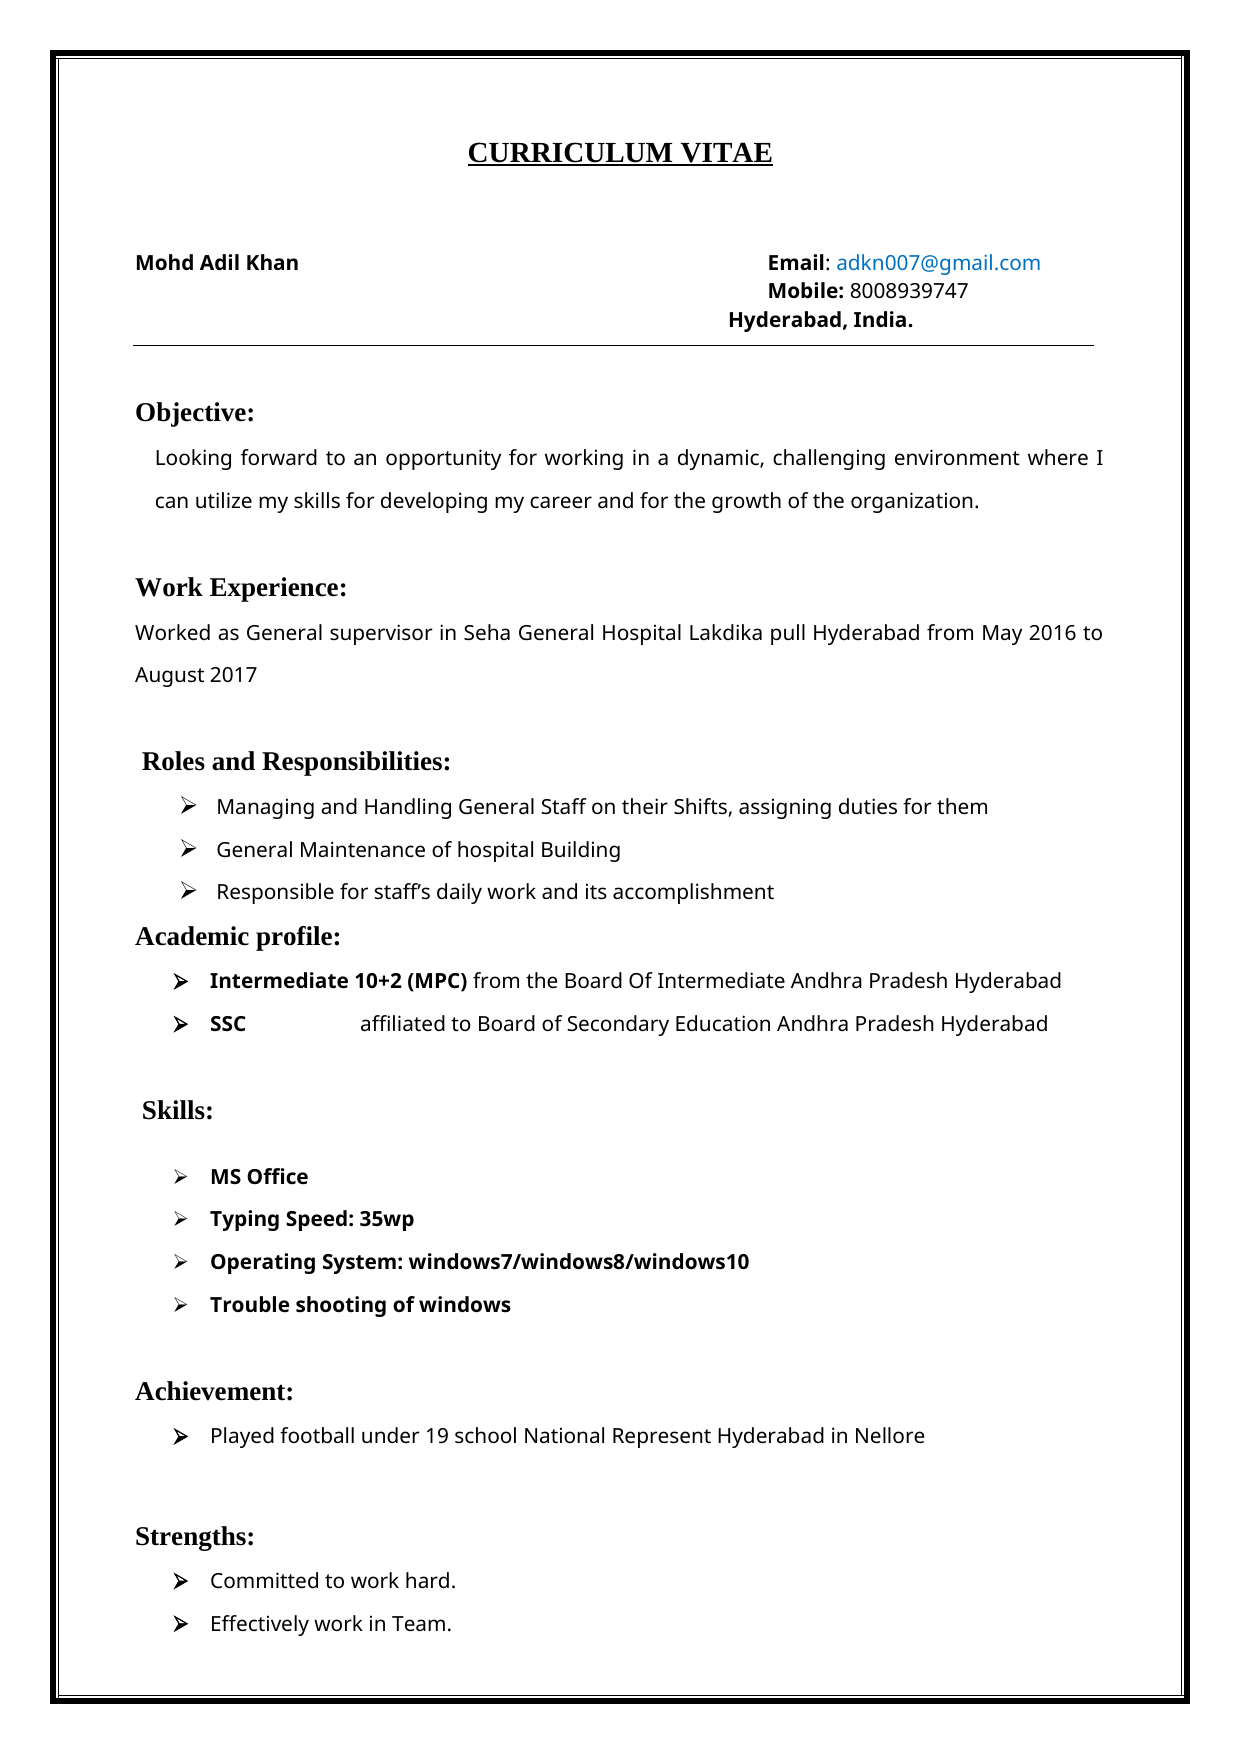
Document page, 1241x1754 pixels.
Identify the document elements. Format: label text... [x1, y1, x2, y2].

list Responsible for staff’s daily work and its accomplishment [179, 877, 1105, 906]
text Mohd Adil Khan Email: adkn007@gmail.com Mobile: 8008939747 [135, 248, 1105, 305]
list Committed to work hard. [172, 1566, 1105, 1595]
text Work Experience: [135, 571, 1105, 602]
text Academic profile: [135, 920, 1105, 951]
text CURRICULUM VITAE [135, 135, 1105, 168]
list MS Office [172, 1162, 1105, 1190]
text Hyderabad, India. [135, 305, 1105, 333]
text Skills: [135, 1094, 1105, 1126]
list Operating System: windows7/windows8/windows10 [172, 1247, 1105, 1276]
list Played football under 19 school National Represent Hyderabad in Nellore [172, 1422, 1105, 1450]
text Strengths: [135, 1519, 1105, 1551]
list Effectively work in Team. [172, 1609, 1105, 1637]
list Trouble shooting of windows [172, 1290, 1105, 1318]
list General Maintenance of hospital Building [179, 835, 1105, 863]
text Worked as General supervisor in Seha General Hospital Lakdika pull Hyderabad from May 2016 to August 2017 [135, 618, 1105, 689]
text Looking forward to an opportunity for working in a dynamic, challenging environment where I can utilize my skills for developing my career and for the growth of the organization. [154, 443, 1105, 514]
list Typing Speed: 35wp [172, 1204, 1105, 1233]
list SSC affiliated to Board of Secondary Education Andhra Pradesh Hyderabad [172, 1009, 1105, 1038]
text Objective: [135, 397, 1105, 428]
list Intermediate 10+2 (MPC) from the Board Of Intermediate Andhra Pradesh Hyderabad [172, 967, 1105, 995]
text Roles and Responsibilities: [135, 746, 1105, 777]
list Managing and Handling General Staff on their Shifts, assigning duties for them [179, 792, 1105, 821]
text Achievement: [135, 1375, 1105, 1406]
